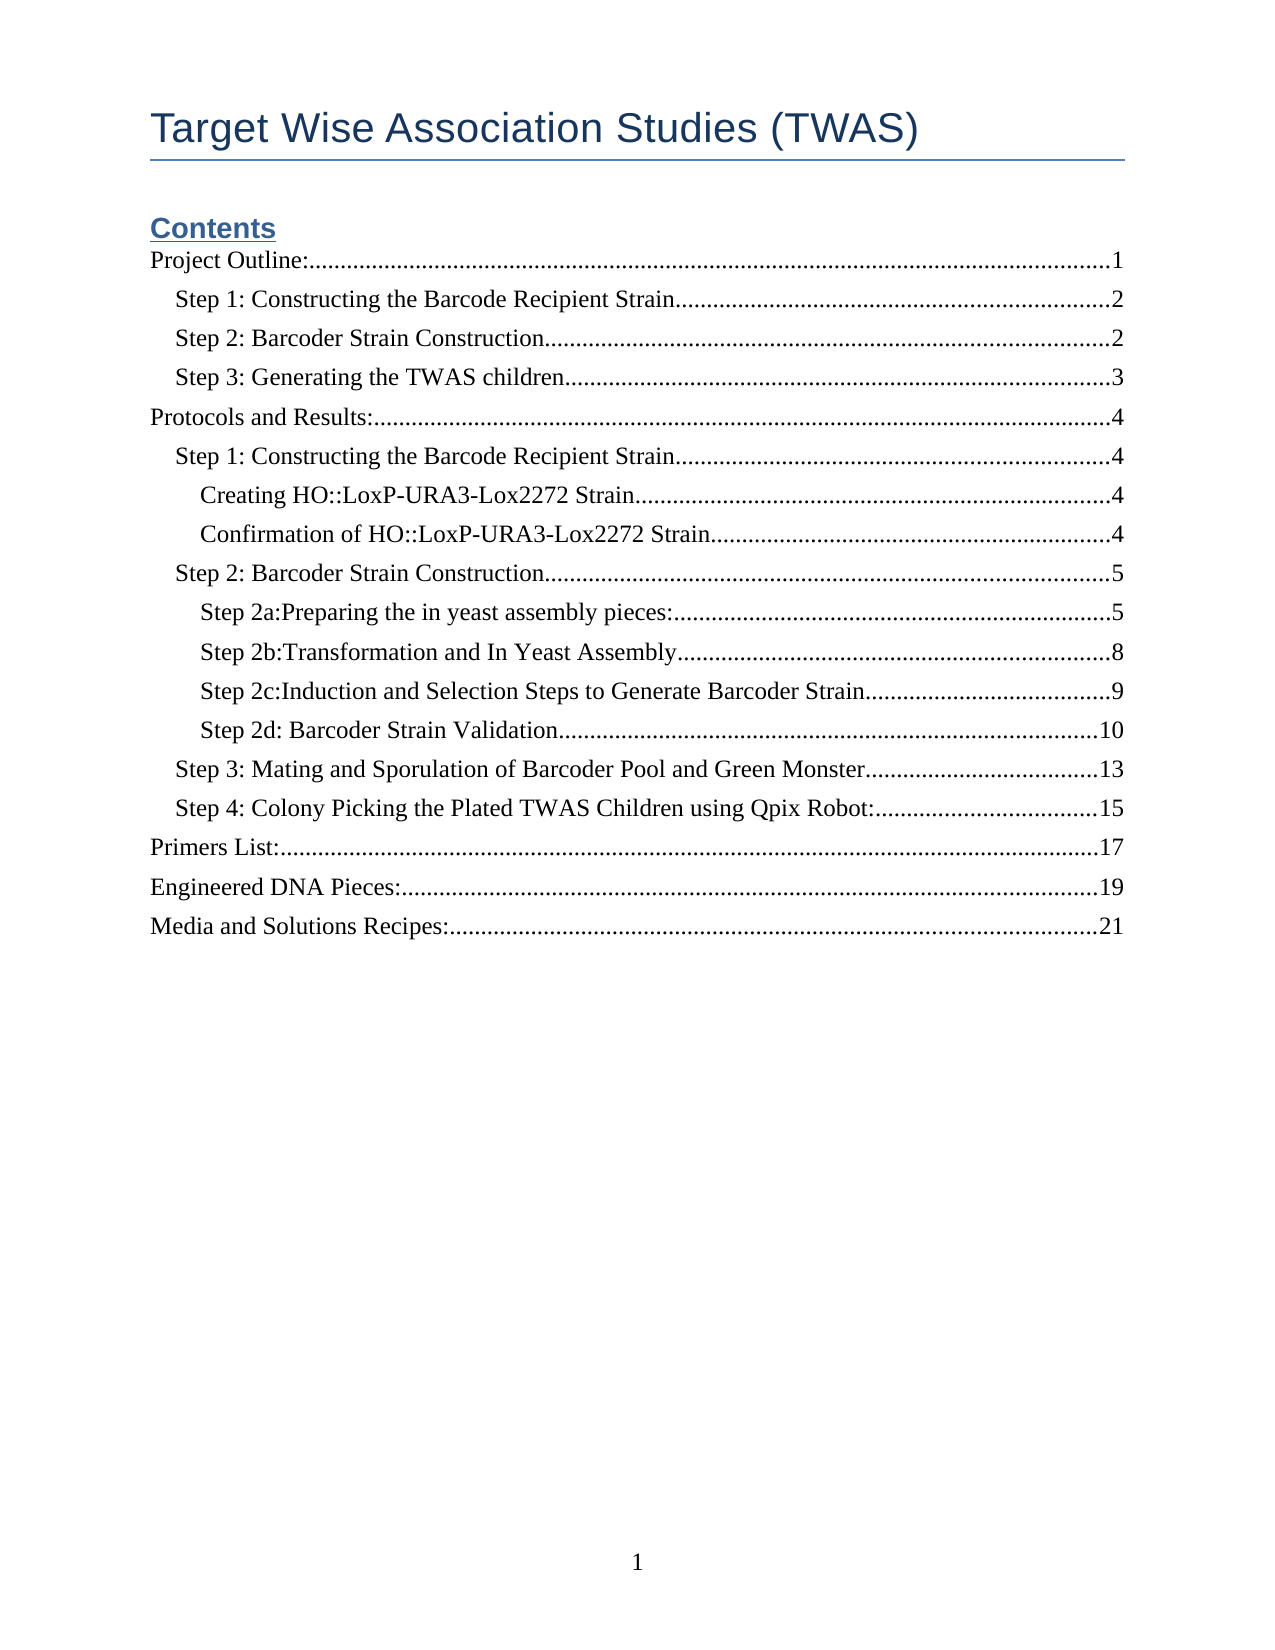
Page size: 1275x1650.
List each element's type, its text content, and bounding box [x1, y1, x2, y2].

title Target Wise Association Studies (TWAS) [150, 103, 1125, 159]
